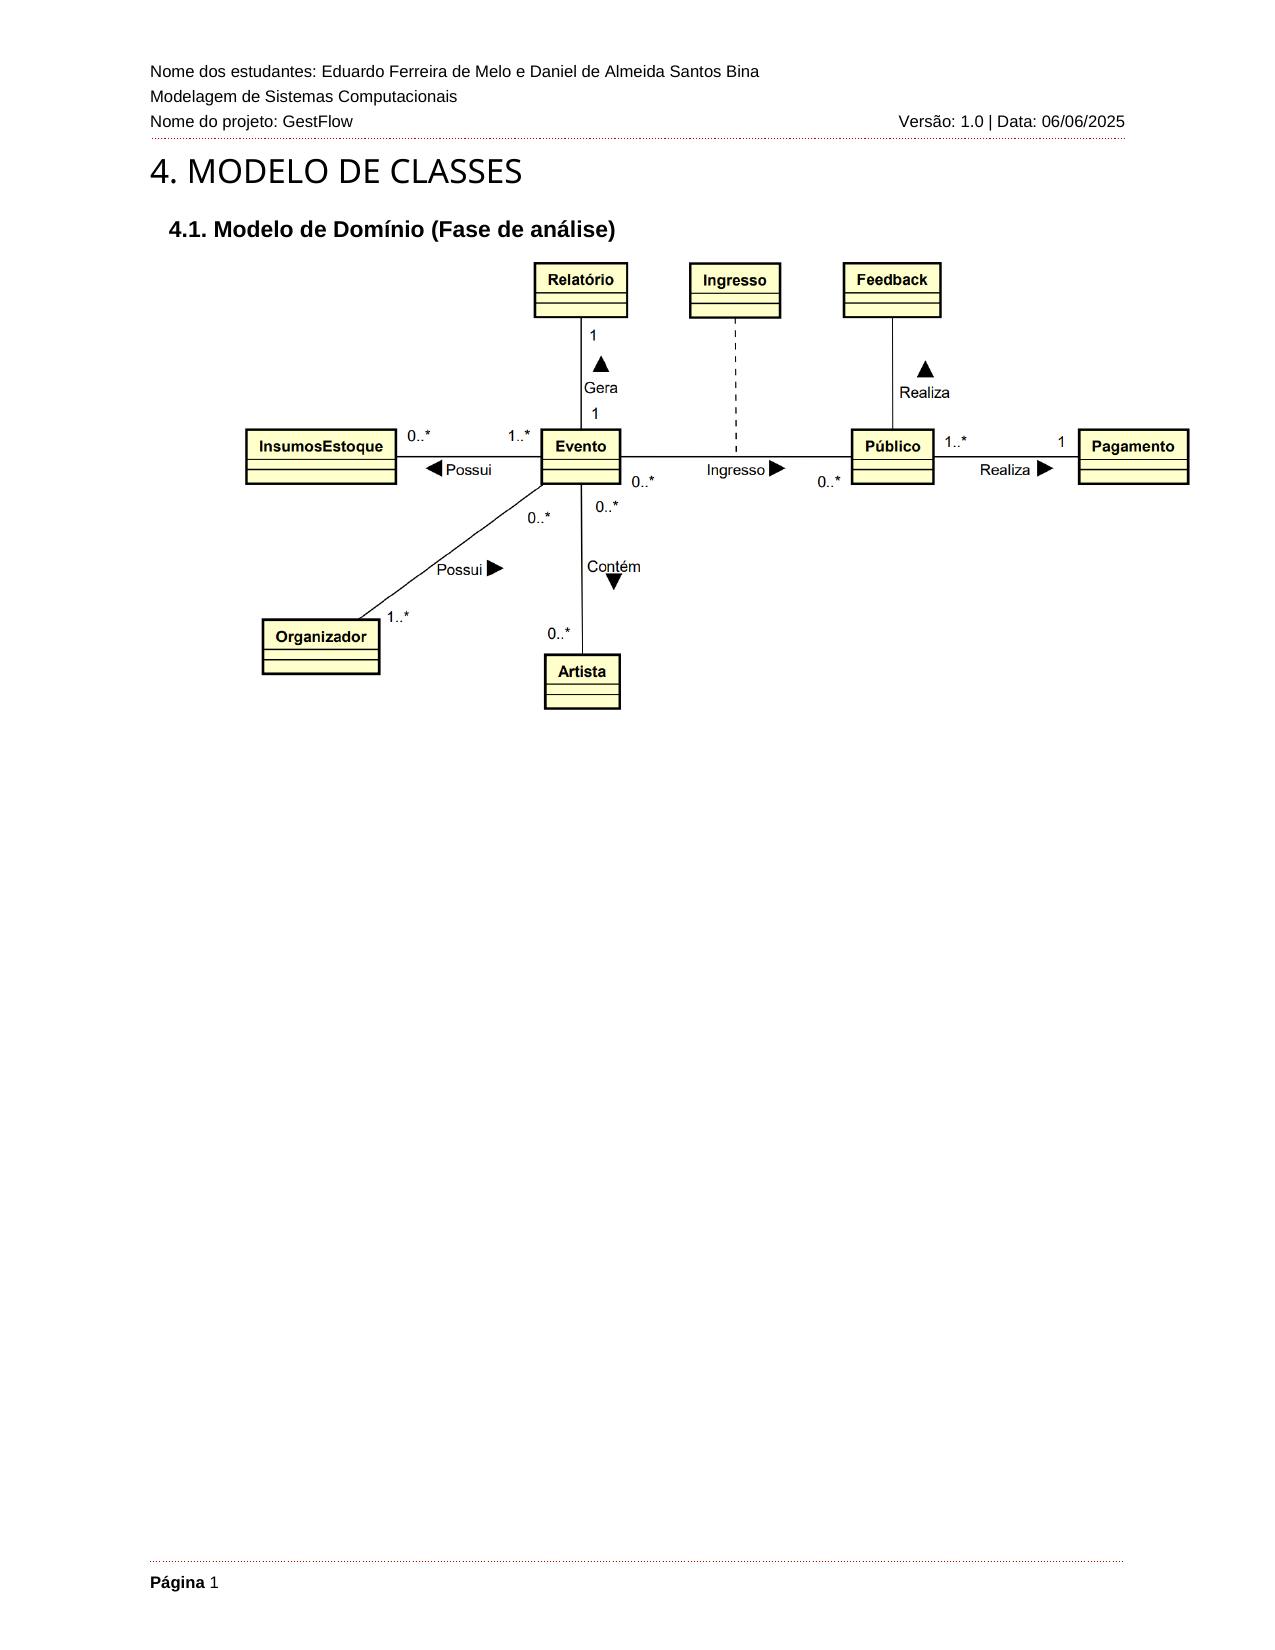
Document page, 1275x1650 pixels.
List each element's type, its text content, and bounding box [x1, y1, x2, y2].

picture [230, 253, 1202, 725]
subtitle 4. MODELO DE CLASSES [150, 150, 1125, 192]
subtitle 4.1. Modelo de Domínio (Fase de análise) [169, 212, 1125, 244]
